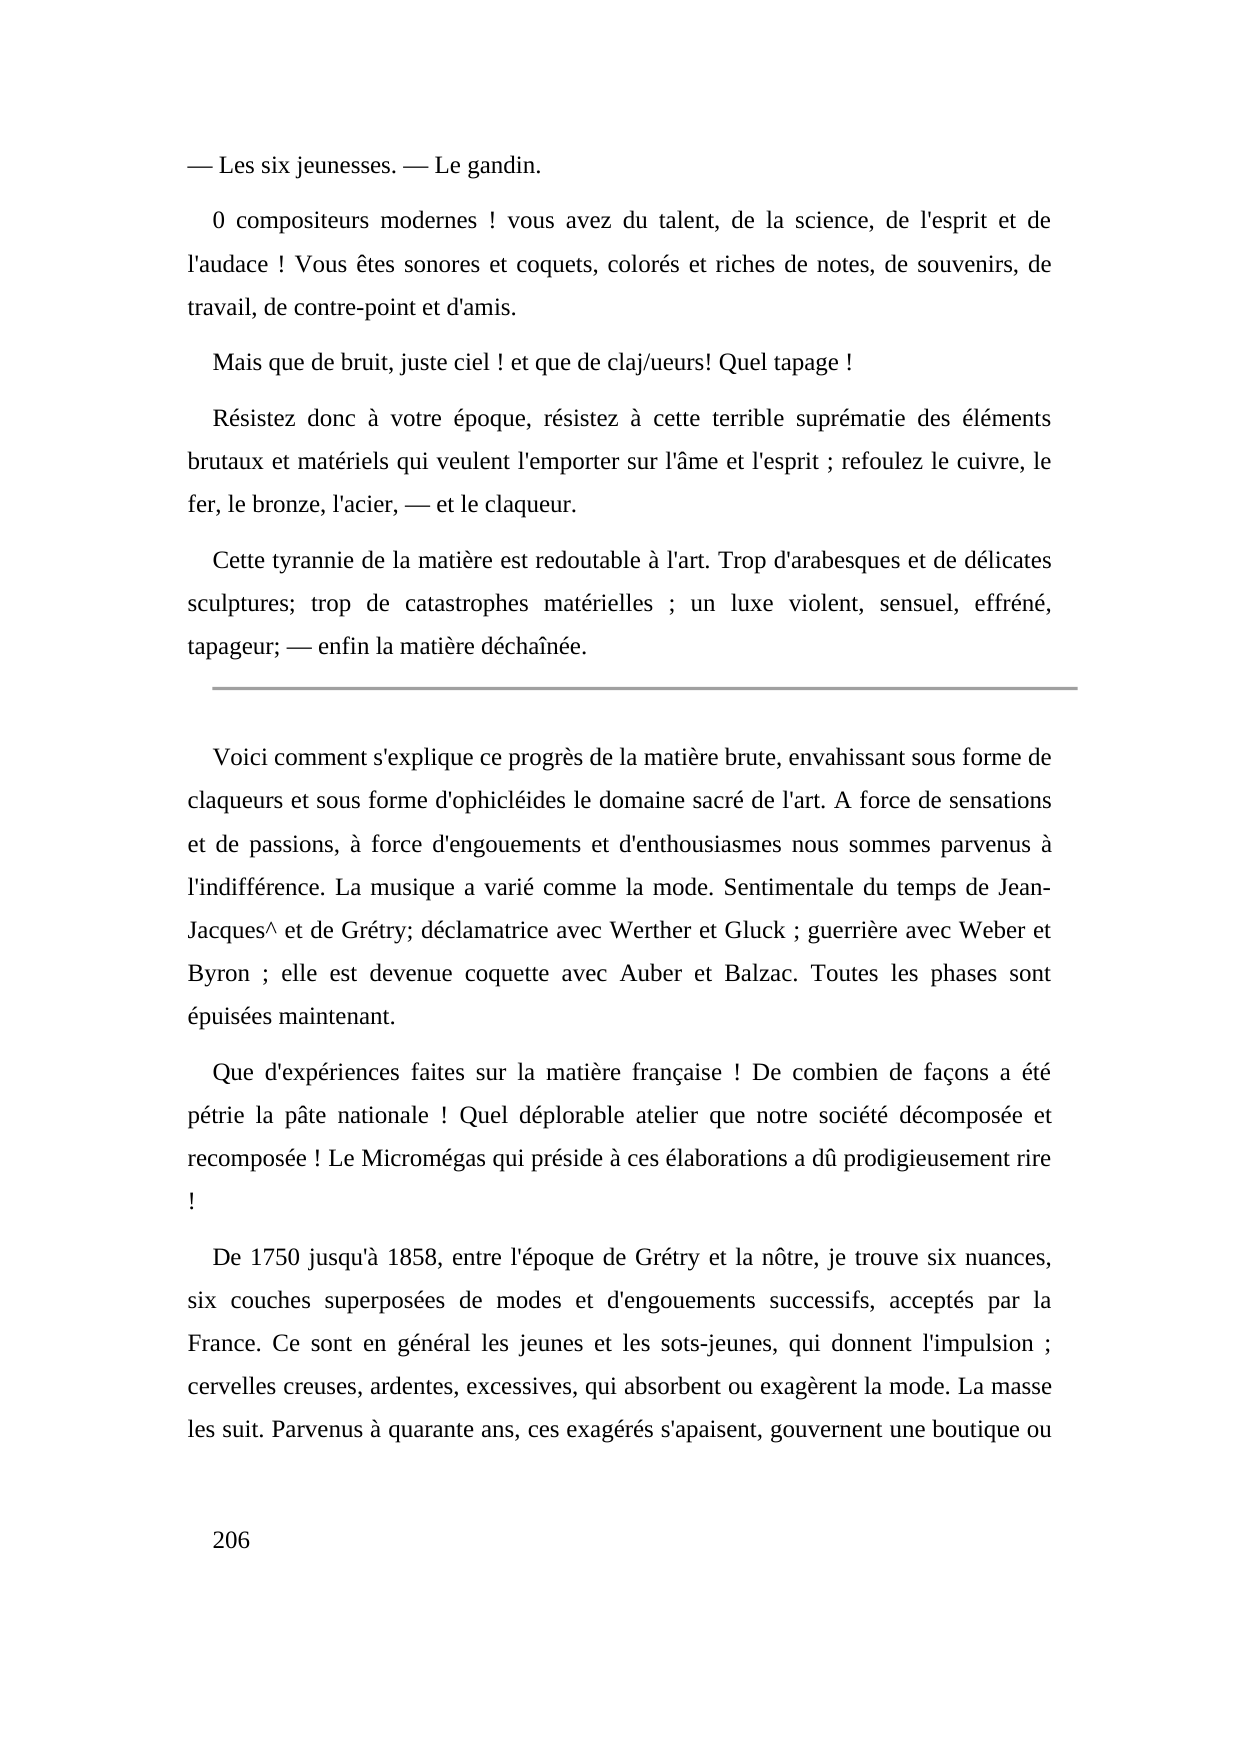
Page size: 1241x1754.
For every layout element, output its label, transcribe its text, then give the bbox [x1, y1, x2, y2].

text 0 compositeurs modernes ! vous avez du talent, de la science, de l'esprit et de l'audace ! Vous êtes sonores et coquets, colorés et riches de notes, de souvenirs, de travail, de contre-point et d'amis. [187, 206, 1053, 321]
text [187, 1242, 1053, 1443]
text Résistez donc à votre époque, résistez à cette terrible suprématie des éléments brutaux et matériels qui veulent l'emporter sur l'âme et l'esprit ; refoulez le cuivre, le fer, le bronze, l'acier, — et le claqueur. [187, 403, 1053, 518]
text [187, 150, 1053, 179]
text Cette tyrannie de la matière est redoutable à l'art. Trop d'arabesques et de délicates sculptures; trop de catastrophes matérielles ; un luxe violent, sensuel, effréné, tapageur; — enfin la matière déchaînée. [187, 545, 1053, 660]
text Voici comment s'explique ce progrès de la matière brute, envahissant sous forme de claqueurs et sous forme d'ophicléides le domaine sacré de l'art. A force de sensations et de passions, à force d'engouements et d'enthousiasmes nous sommes parvenus à l'indifférence. La musique a varié comme la mode. Sentimentale du temps de Jean-Jacques^ et de Grétry; déclamatrice avec Werther et Gluck ; guerrière avec Weber et Byron ; elle est devenue coquette avec Auber et Balzac. Toutes les phases sont épuisées maintenant. [187, 742, 1053, 1030]
text Que d'expériences faites sur la matière française ! De combien de façons a été pétrie la pâte nationale ! Quel déplorable atelier que notre société décomposée et recomposée ! Le Micromégas qui préside à ces élaborations a dû prodigieusement rire ! [187, 1057, 1053, 1215]
text Mais que de bruit, juste ciel ! et que de claj/ueurs! Quel tapage ! [187, 347, 1053, 376]
